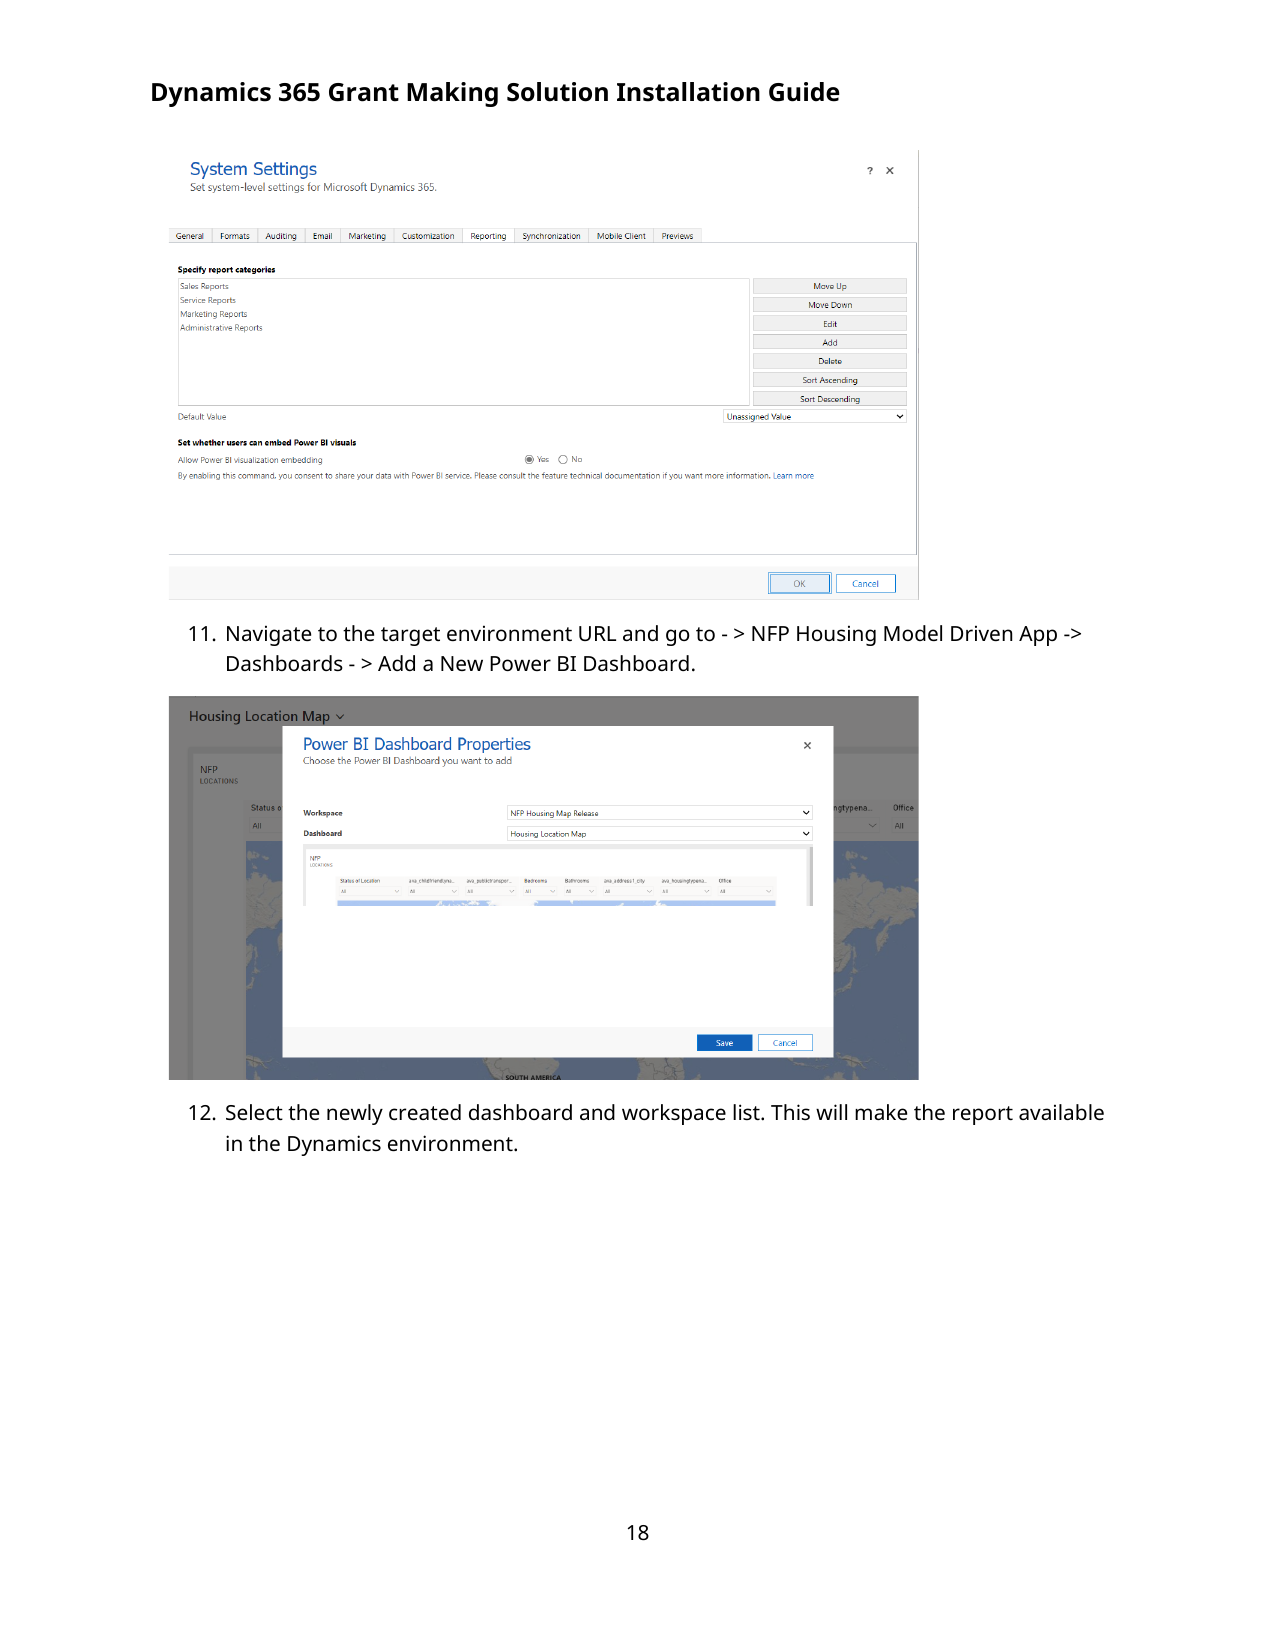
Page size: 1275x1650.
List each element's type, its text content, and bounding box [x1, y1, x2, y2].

list Navigate to the target environment URL and go to - > NFP Housing Model Driven App -> Dashboards - > Add a New Power BI Dashboard. [187, 619, 1125, 678]
list Select the newly created dashboard and workspace list. This will make the report available in the Dynamics environment. [187, 1098, 1125, 1157]
